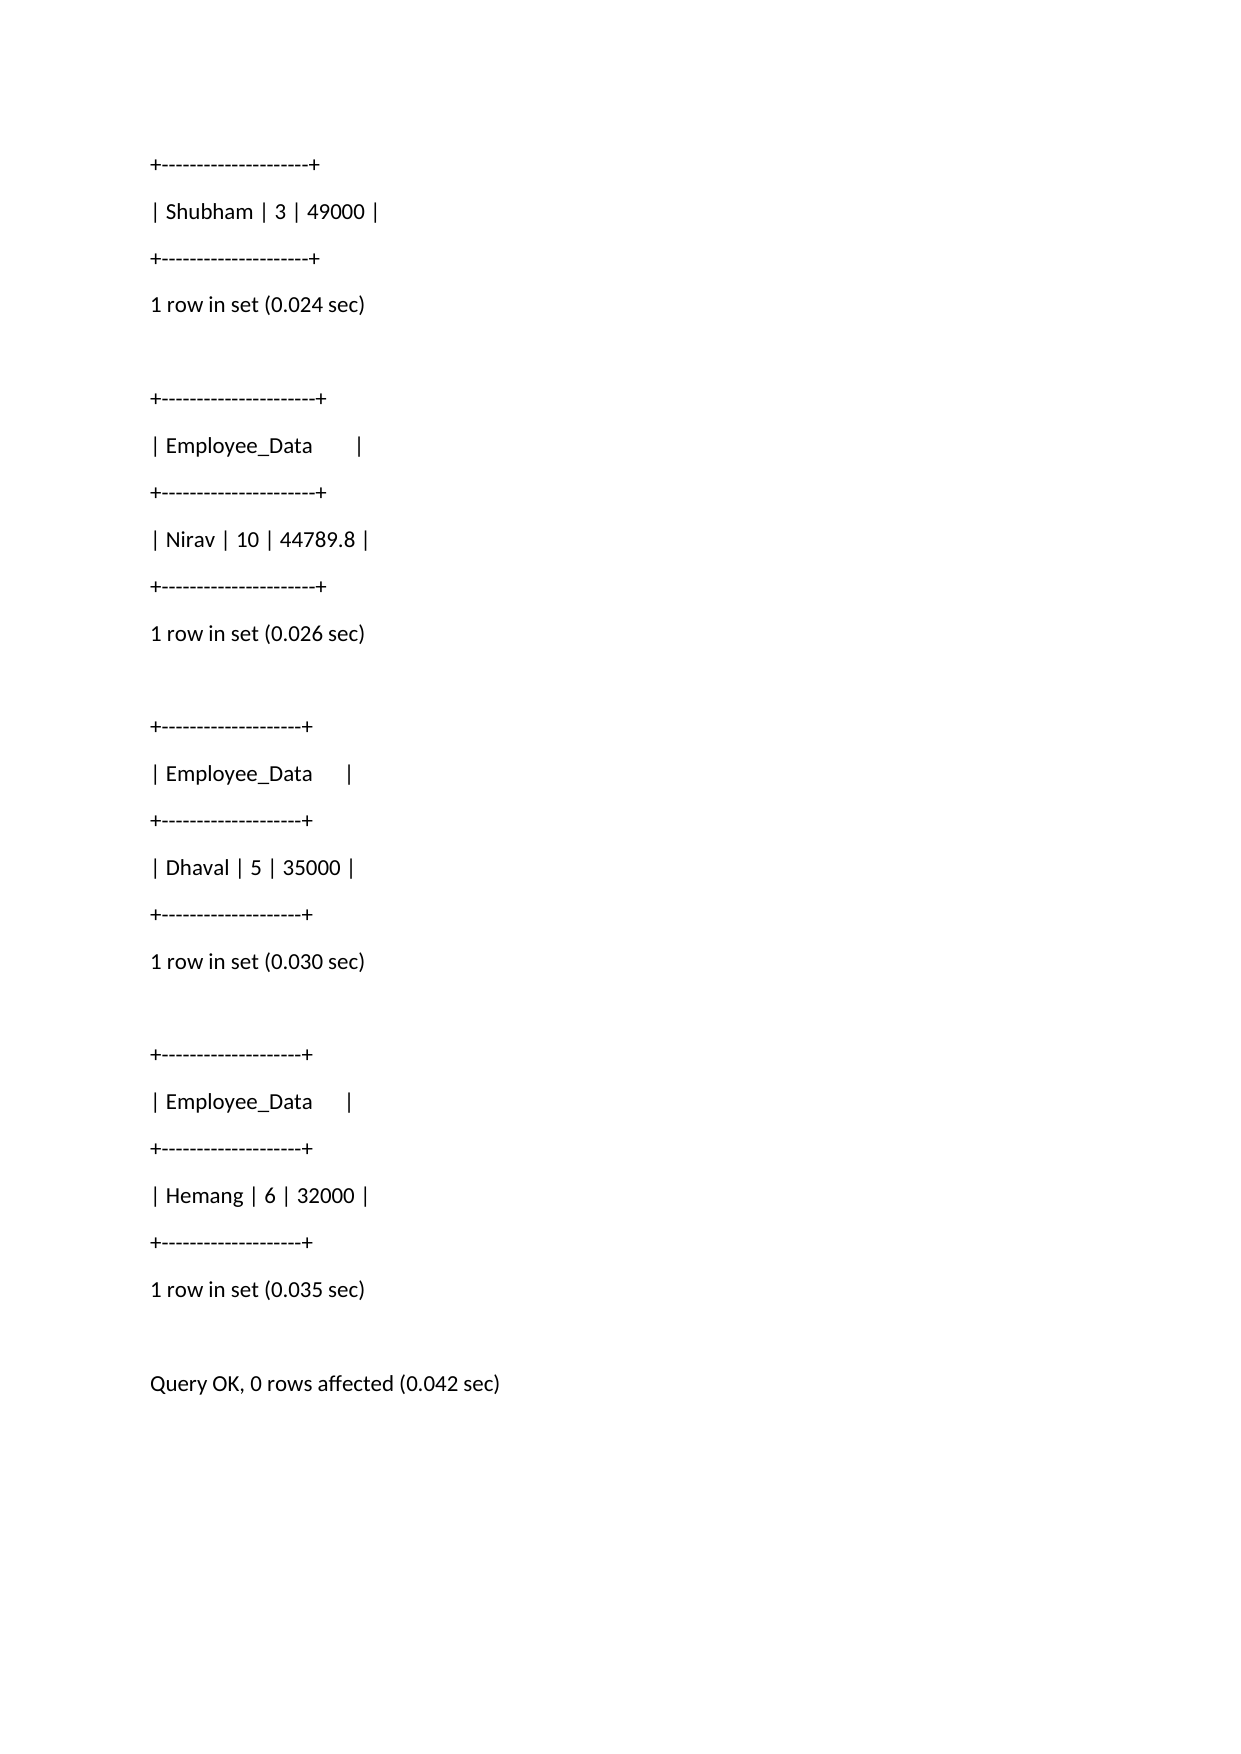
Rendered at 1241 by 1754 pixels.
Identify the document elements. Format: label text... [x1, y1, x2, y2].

text | Nirav | 10 | 44789.8 | [150, 525, 1090, 553]
text | Hemang | 6 | 32000 | [150, 1181, 1090, 1209]
text +--------------------+ [150, 1228, 1090, 1256]
text | Dhaval | 5 | 35000 | [150, 853, 1090, 881]
text +----------------------+ [150, 384, 1090, 412]
text +--------------------+ [150, 806, 1090, 834]
text | Shubham | 3 | 49000 | [150, 197, 1090, 225]
text +---------------------+ [150, 150, 1090, 178]
text +--------------------+ [150, 1041, 1090, 1069]
text 1 row in set (0.026 sec) [150, 619, 1090, 647]
text +---------------------+ [150, 244, 1090, 272]
text | Employee_Data | [150, 1087, 1090, 1116]
text 1 row in set (0.030 sec) [150, 947, 1090, 975]
text +--------------------+ [150, 1134, 1090, 1162]
text +----------------------+ [150, 478, 1090, 506]
text | Employee_Data | [150, 759, 1090, 787]
text +--------------------+ [150, 712, 1090, 741]
text 1 row in set (0.024 sec) [150, 291, 1090, 319]
text Query OK, 0 rows affected (0.042 sec) [150, 1369, 1090, 1397]
text +--------------------+ [150, 900, 1090, 928]
text +----------------------+ [150, 572, 1090, 600]
text 1 row in set (0.035 sec) [150, 1275, 1090, 1303]
text | Employee_Data | [150, 431, 1090, 459]
